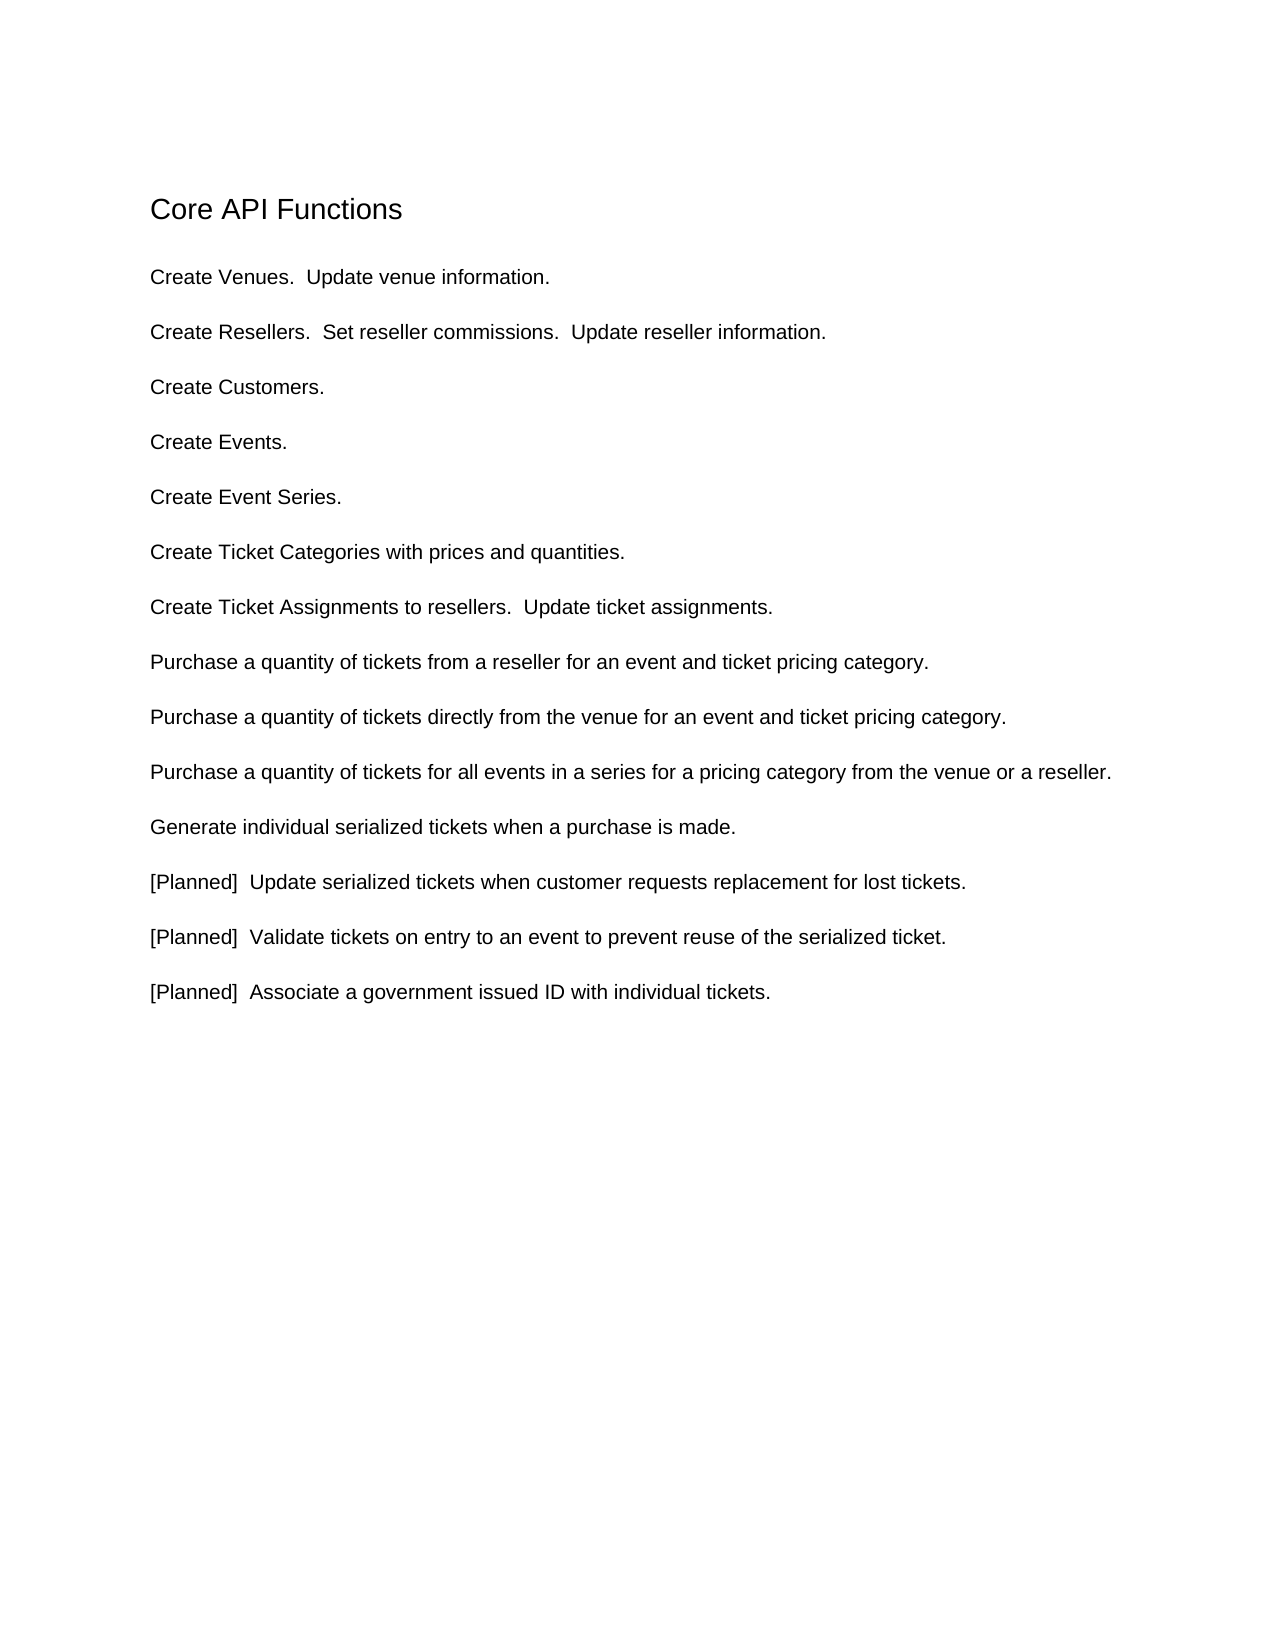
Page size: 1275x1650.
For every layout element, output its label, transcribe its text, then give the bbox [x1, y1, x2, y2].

text Create Customers. [150, 375, 1125, 399]
text Generate individual serialized tickets when a purchase is made. [150, 815, 1125, 839]
text Create Event Series. [150, 485, 1125, 509]
text [Planned] Validate tickets on entry to an event to prevent reuse of the serialized ticket. [150, 925, 1125, 949]
text [Planned] Update serialized tickets when customer requests replacement for lost tickets. [150, 870, 1125, 894]
text [Planned] Associate a government issued ID with individual tickets. [150, 980, 1125, 1004]
text Create Ticket Assignments to resellers. Update ticket assignments. [150, 595, 1125, 619]
text Create Resellers. Set reseller commissions. Update reseller information. [150, 320, 1125, 344]
text Create Events. [150, 430, 1125, 454]
subtitle Core API Functions [150, 192, 1125, 225]
text Create Venues. Update venue information. [150, 265, 1125, 289]
text Purchase a quantity of tickets from a reseller for an event and ticket pricing category. [150, 650, 1125, 674]
text Create Ticket Categories with prices and quantities. [150, 540, 1125, 564]
text Purchase a quantity of tickets directly from the venue for an event and ticket pricing category. [150, 705, 1125, 729]
text Purchase a quantity of tickets for all events in a series for a pricing category from the venue or a reseller. [150, 760, 1125, 784]
